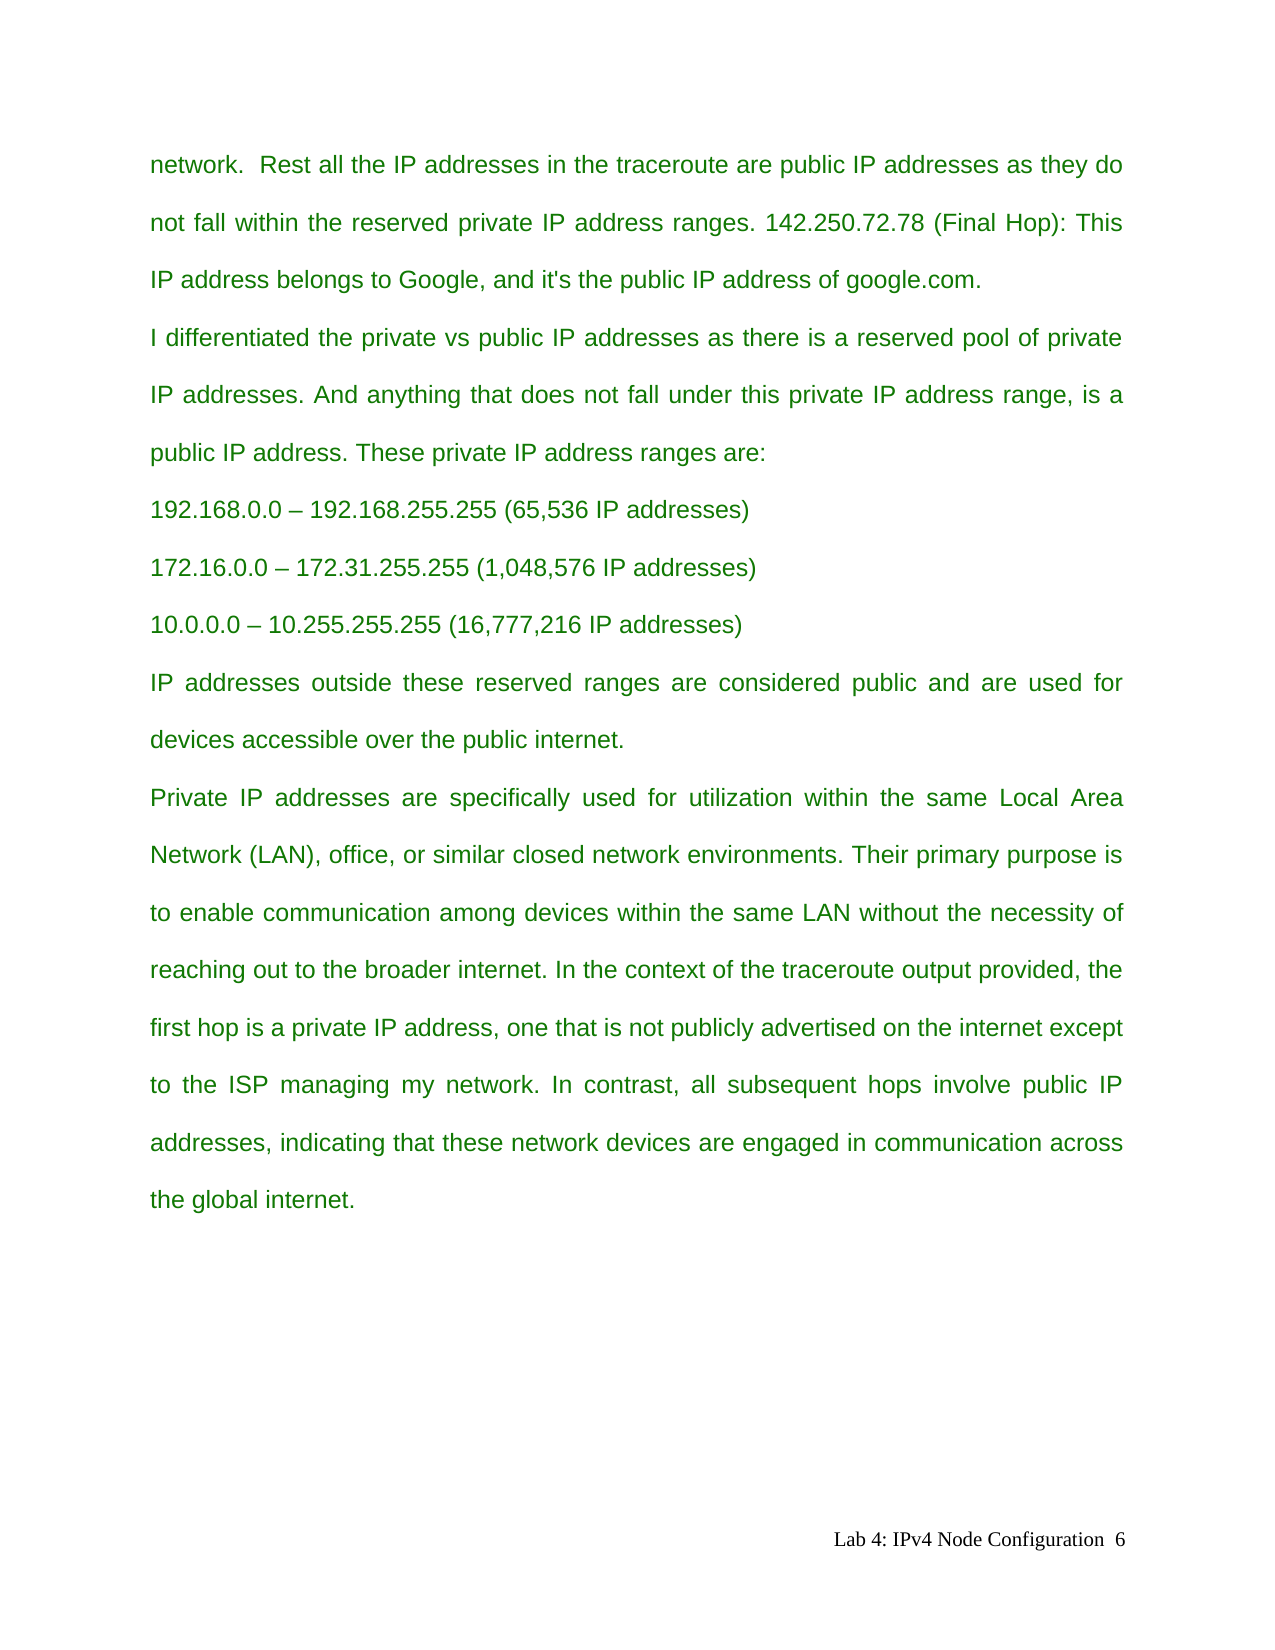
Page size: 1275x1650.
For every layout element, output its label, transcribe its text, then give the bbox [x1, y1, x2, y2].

text I differentiated the private vs public IP addresses as there is a reserved pool of private IP addresses. And anything that does not fall under this private IP address range, is a public IP address. These private IP address ranges are: [150, 322, 1125, 466]
text Private IP addresses are specifically used for utilization within the same Local Area Network (LAN), office, or similar closed network environments. Their primary purpose is to enable communication among devices within the same LAN without the necessity of reaching out to the broader internet. In the context of the traceroute output provided, the first hop is a private IP address, one that is not publicly advertised on the internet except to the ISP managing my network. In contrast, all subsequent hops involve public IP addresses, indicating that these network devices are engaged in communication across the global internet. [150, 782, 1125, 1214]
text 172.16.0.0 – 172.31.255.255 (1,048,576 IP addresses) [150, 552, 1125, 581]
text IP addresses outside these reserved ranges are considered public and are used for devices accessible over the public internet. [150, 667, 1125, 754]
text 192.168.0.0 – 192.168.255.255 (65,536 IP addresses) [150, 495, 1125, 524]
text 10.0.0.0 – 10.255.255.255 (16,777,216 IP addresses) [150, 610, 1125, 639]
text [150, 150, 1125, 294]
